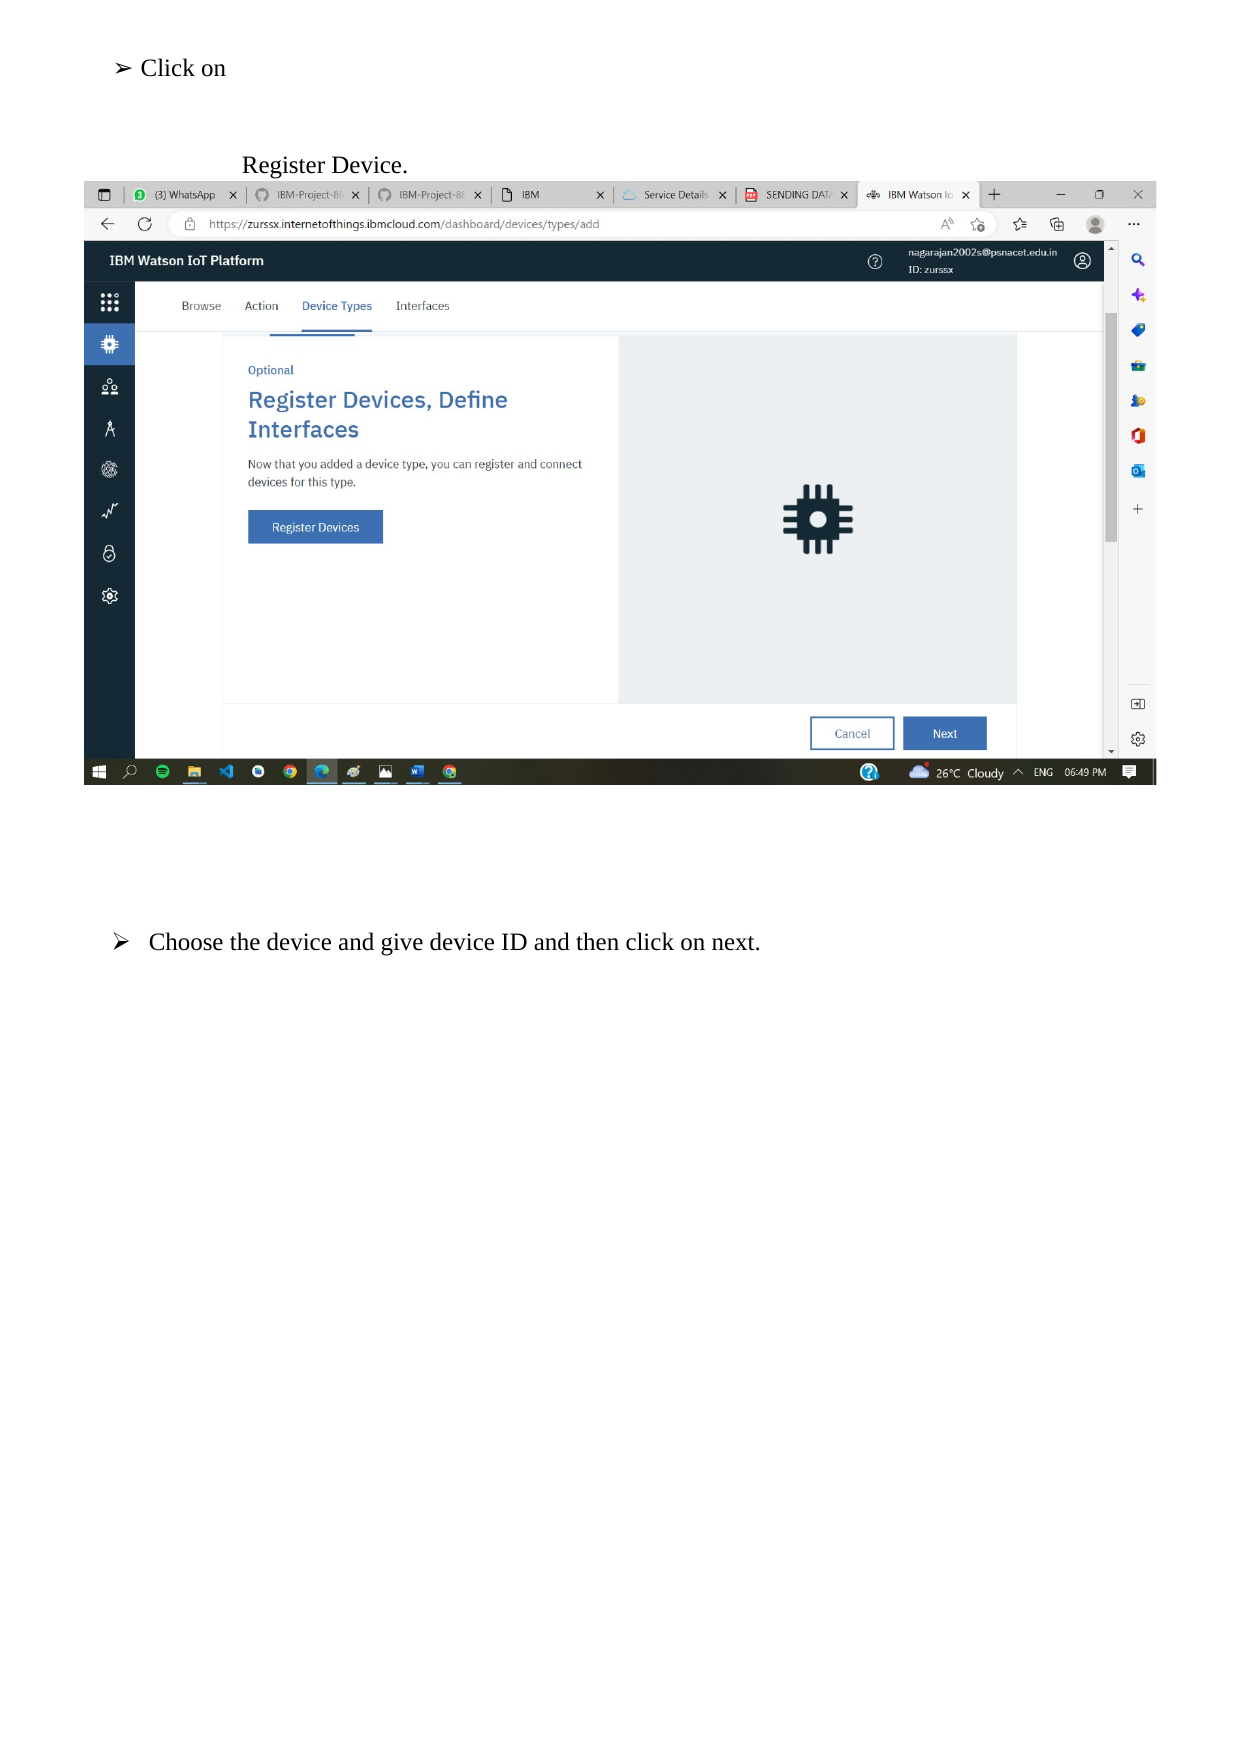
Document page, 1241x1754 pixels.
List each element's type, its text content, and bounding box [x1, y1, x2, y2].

text Register Device. [242, 150, 1162, 178]
picture [84, 181, 1157, 785]
list Choose the device and give device ID and then click on next. [111, 927, 1162, 956]
